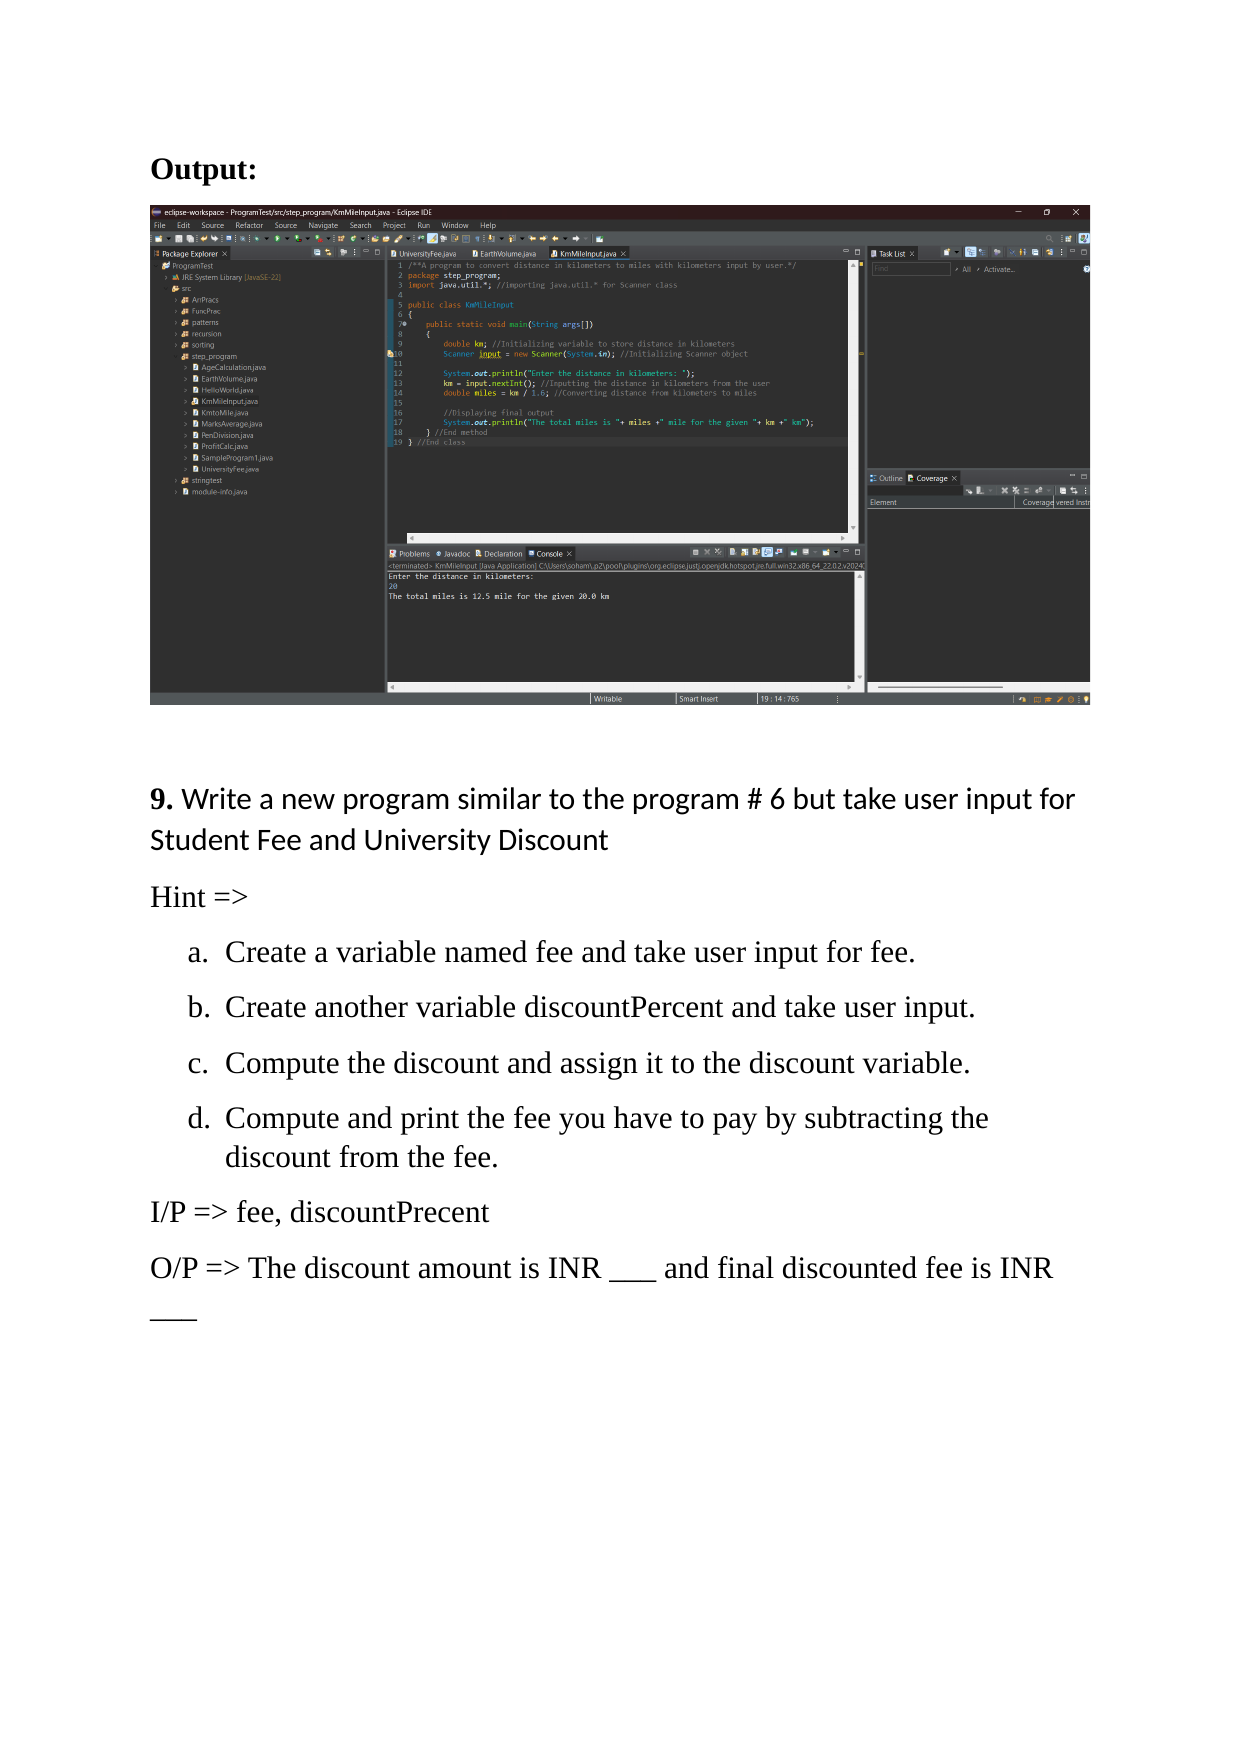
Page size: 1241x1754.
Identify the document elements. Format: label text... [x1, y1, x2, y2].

picture [150, 205, 1091, 705]
text Output: [150, 150, 1090, 186]
list Create another variable discountPercent and take user input. [187, 989, 1090, 1025]
text 9. Write a new program similar to the program # 6 but take user input for Student Fee and University Discount [150, 779, 1090, 858]
list Create a variable named fee and take user input for fee. [187, 933, 1090, 969]
text O/P => The discount amount is INR ___ and final discounted fee is INR ___ [150, 1249, 1090, 1324]
text I/P => fee, discountPrecent [150, 1194, 1090, 1230]
text Hint => [150, 878, 1090, 914]
list Compute the discount and assign it to the discount variable. [187, 1044, 1090, 1080]
list Compute and print the fee you have to pay by subtracting the discount from the fee. [187, 1099, 1090, 1174]
